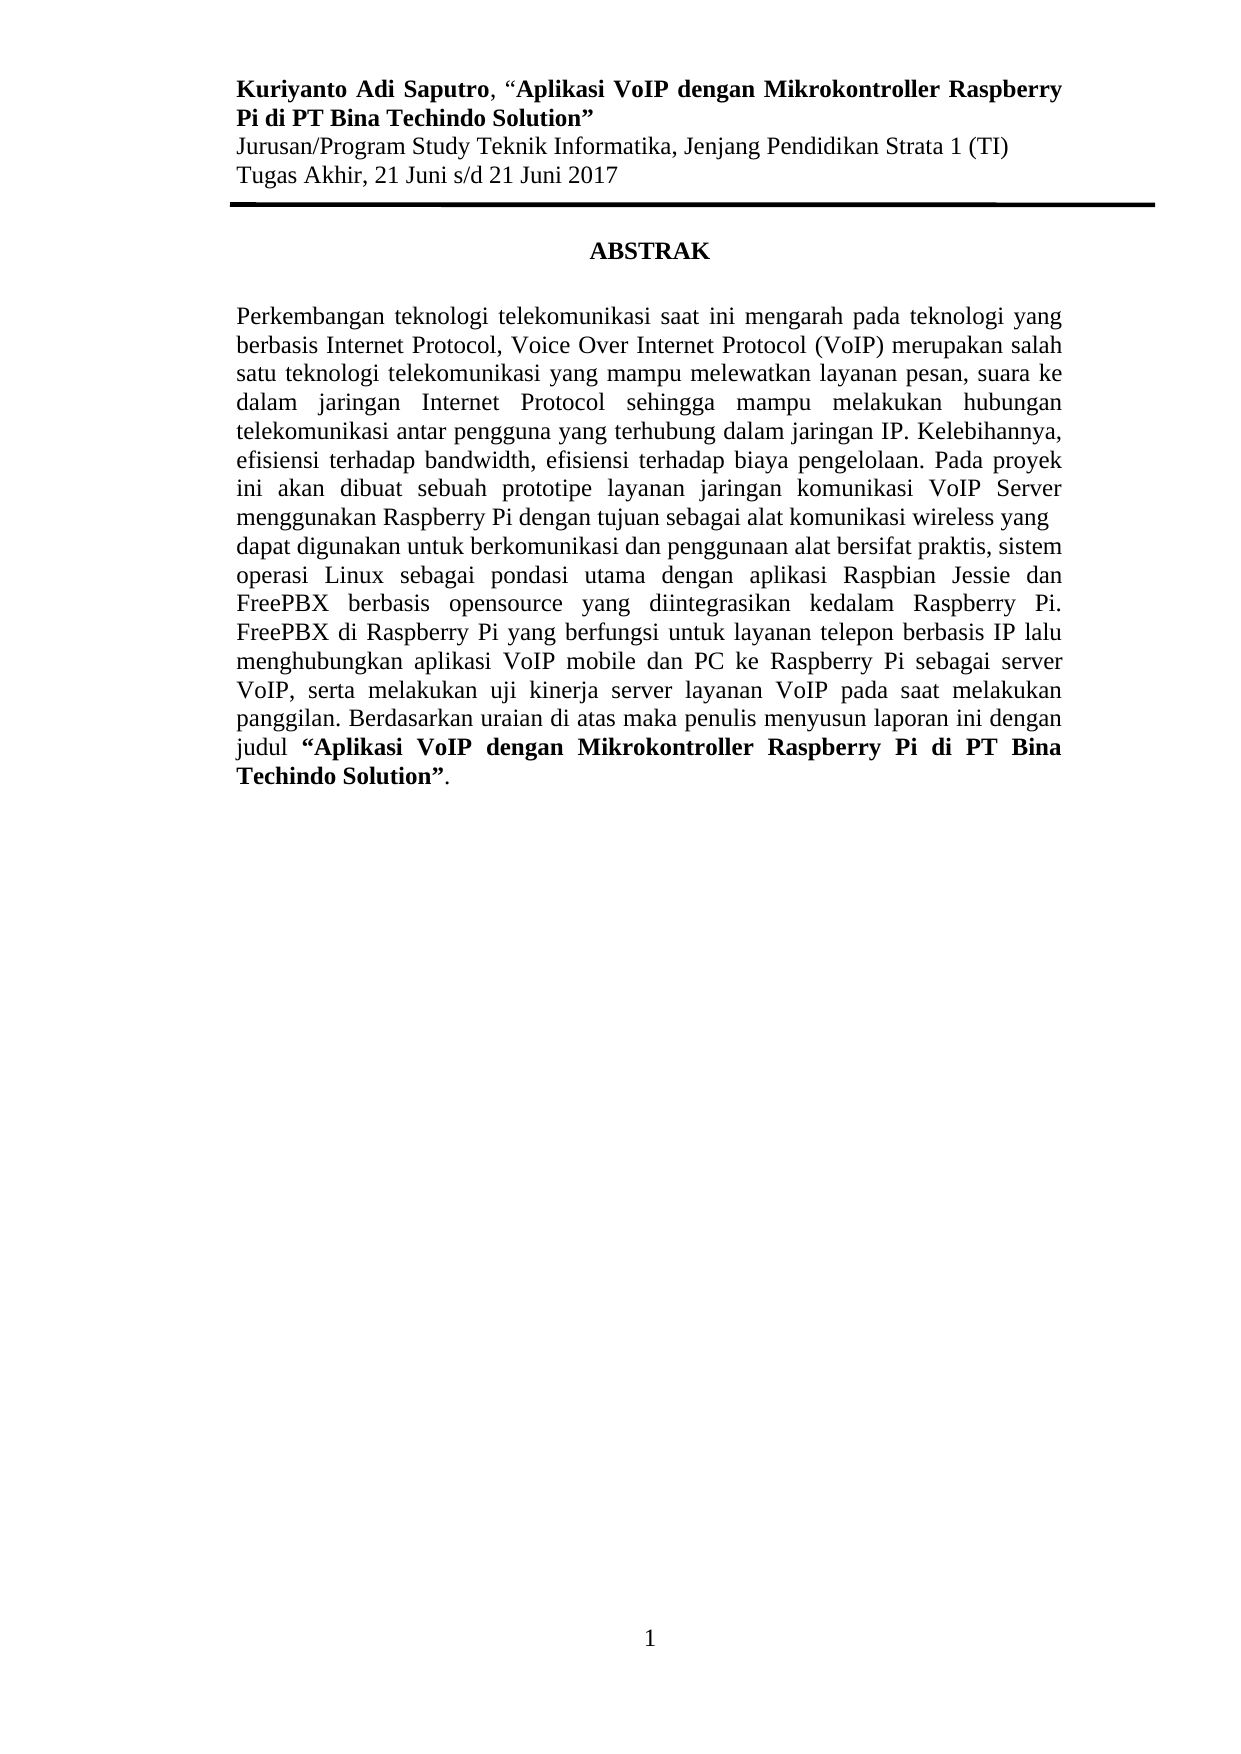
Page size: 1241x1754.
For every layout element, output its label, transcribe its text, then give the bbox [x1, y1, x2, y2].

text dapat digunakan untuk berkomunikasi dan penggunaan alat bersifat praktis, sistem operasi Linux sebagai pondasi utama dengan aplikasi Raspbian Jessie dan FreePBX berbasis opensource yang diintegrasikan kedalam Raspberry Pi. FreePBX di Raspberry Pi yang berfungsi untuk layanan telepon berbasis IP lalu menghubungkan aplikasi VoIP mobile dan PC ke Raspberry Pi sebagai server VoIP, serta melakukan uji kinerja server layanan VoIP pada saat melakukan panggilan. Berdasarkan uraian di atas maka penulis menyusun laporan ini dengan judul “Aplikasi VoIP dengan Mikrokontroller Raspberry Pi di PT Bina Techindo Solution”. [236, 531, 1063, 790]
text Perkembangan teknologi telekomunikasi saat ini mengarah pada teknologi yang berbasis Internet Protocol, Voice Over Internet Protocol (VoIP) merupakan salah satu teknologi telekomunikasi yang mampu melewatkan layanan pesan, suara ke dalam jaringan Internet Protocol sehingga mampu melakukan hubungan telekomunikasi antar pengguna yang terhubung dalam jaringan IP. Kelebihannya, efisiensi terhadap bandwidth, efisiensi terhadap biaya pengelolaan. Pada proyek ini akan dibuat sebuah prototipe layanan jaringan komunikasi VoIP Server menggunakan Raspberry Pi dengan tujuan sebagai alat komunikasi wireless yang [236, 301, 1063, 531]
text ABSTRAK [236, 236, 1063, 265]
